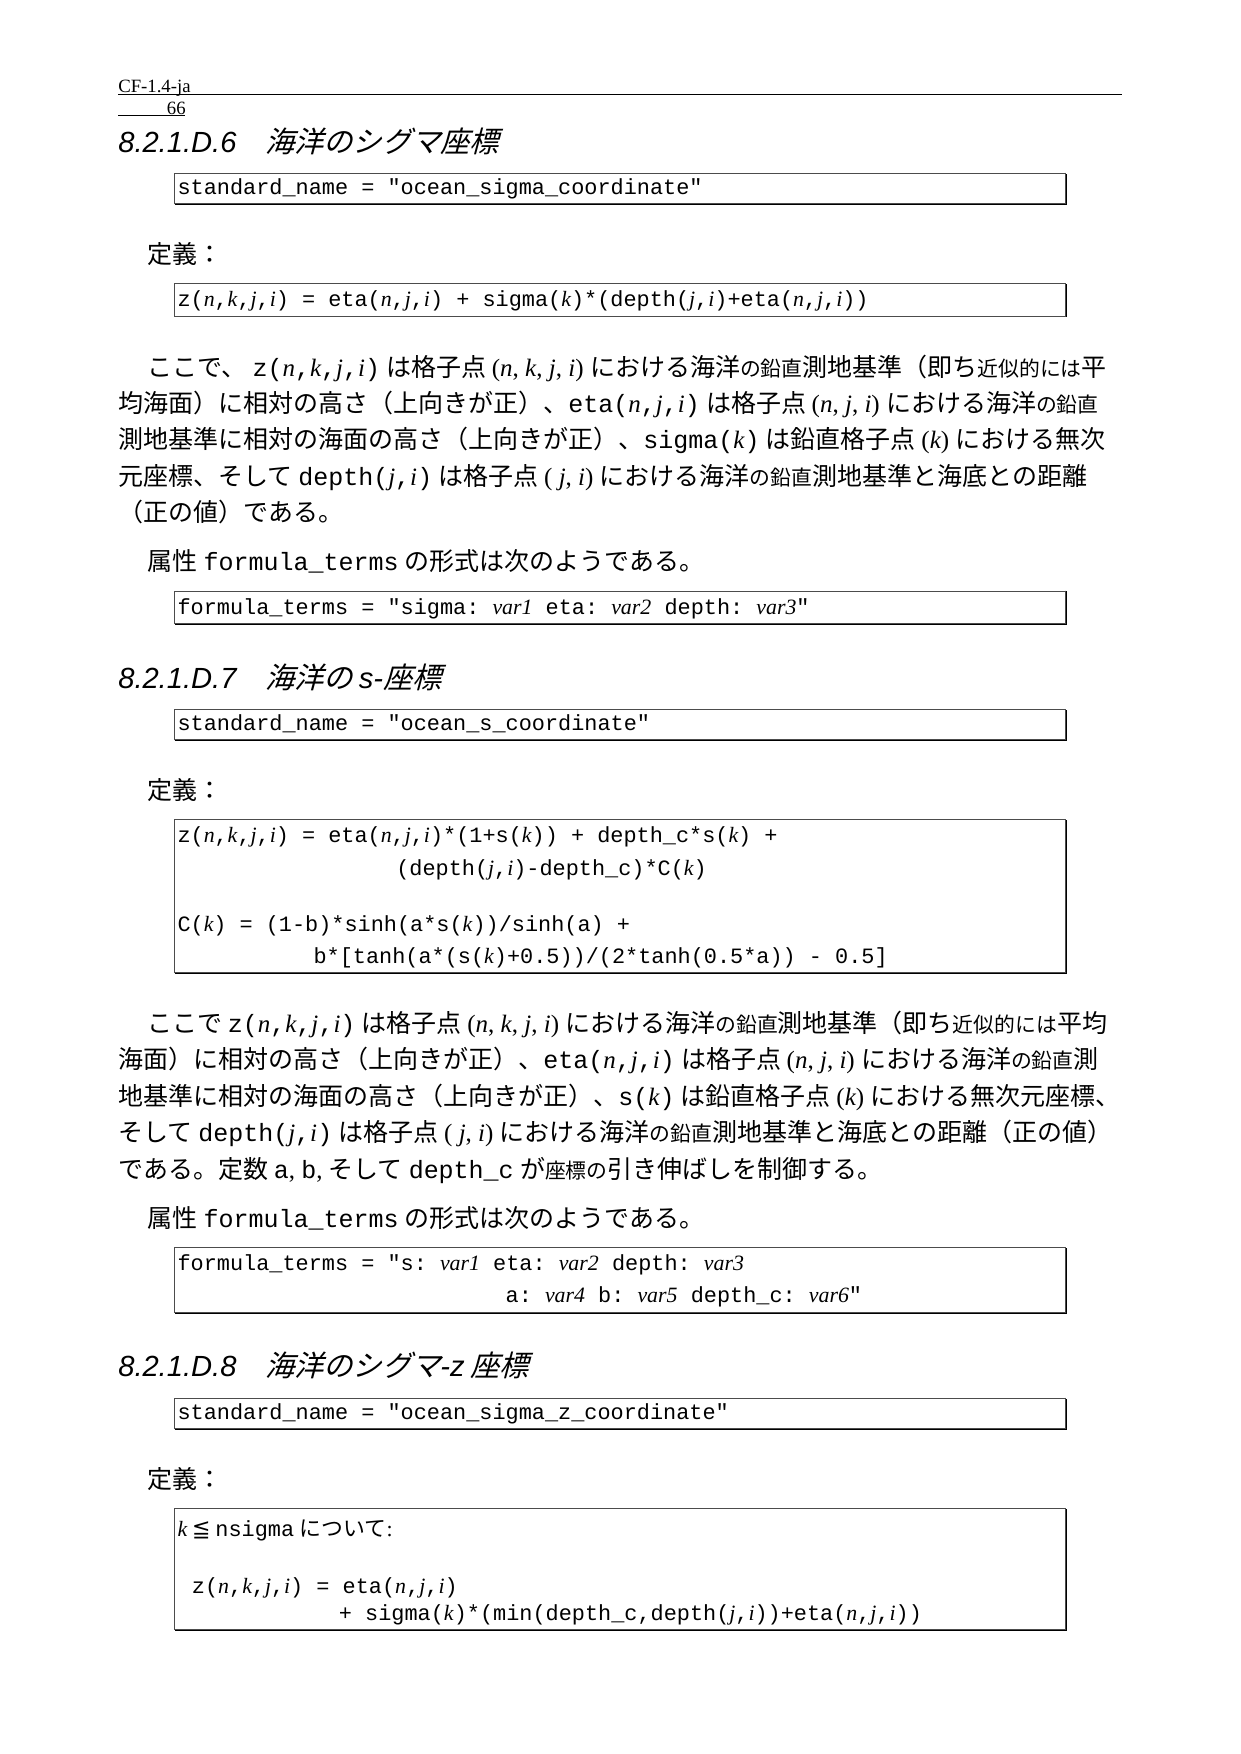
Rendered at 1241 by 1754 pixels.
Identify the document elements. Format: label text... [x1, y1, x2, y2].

text C(k) = (1-b)*sinh(a*s(k))/sinh(a) + b*[tanh(a*(s(k)+0.5))/(2*tanh(0.5*a)) - 0.5] [175, 908, 1065, 972]
text 定義： [118, 1459, 1122, 1496]
text standard_name = "ocean_s_coordinate" [175, 710, 1065, 739]
text 属性 formula_terms の形式は次のようである。 [118, 542, 1122, 578]
text 属性 formula_terms の形式は次のようである。 [118, 1198, 1122, 1235]
text ここでz(n,k,j,i) は格子点 (n, k, j, i) における海洋の鉛直測地基準（即ち近似的には平均海面）に相対の高さ（上向きが正）、eta(n,j,i) は格子点 (n, j, i) における海洋の鉛直測地基準に相対の海面の高さ（上向きが正）、s(k) は鉛直格子点 (k) における無次元座標、そして depth(j,i) は格子点 ( j, i) における海洋の鉛直測地基準と海底との距離（正の値）である。定数 a, b, そして depth_c が座標の引き伸ばしを制御する。 [118, 1003, 1122, 1186]
subtitle 海洋のシグマ座標 [118, 118, 1122, 160]
text standard_name = "ocean_sigma_coordinate" [175, 174, 1065, 203]
text standard_name = "ocean_sigma_z_coordinate" [175, 1399, 1065, 1428]
subtitle 海洋のシグマ-z座標 [118, 1343, 1122, 1385]
text z(n,k,j,i) = eta(n,j,i) + sigma(k)*(min(depth_c,depth(j,i))+eta(n,j,i)) [175, 1569, 1065, 1629]
subtitle 海洋のs-座標 [118, 654, 1122, 697]
text k ≦ nsigma について: [175, 1509, 1065, 1543]
text ここで、 z(n,k,j,i) は格子点 (n, k, j, i) における海洋の鉛直測地基準（即ち近似的には平均海面）に相対の高さ（上向きが正）、eta(n,j,i) は格子点 (n, j, i) における海洋の鉛直測地基準に相対の海面の高さ（上向きが正）、sigma(k) は鉛直格子点 (k) における無次元座標、そして depth(j,i) は格子点 ( j, i) における海洋の鉛直測地基準と海底との距離（正の値）である。 [118, 347, 1122, 529]
text z(n,k,j,i) = eta(n,j,i) + sigma(k)*(depth(j,i)+eta(n,j,i)) [175, 284, 1065, 316]
text formula_terms = "sigma: var1 eta: var2 depth: var3" [175, 592, 1065, 623]
text z(n,k,j,i) = eta(n,j,i)*(1+s(k)) + depth_c*s(k) + (depth(j,i)-depth_c)*C(k) [175, 820, 1065, 881]
text formula_terms = "s: var1 eta: var2 depth: var3 a: var4 b: var5 depth_c: var6" [175, 1248, 1065, 1312]
text 定義： [118, 771, 1122, 807]
text 定義： [118, 234, 1122, 271]
